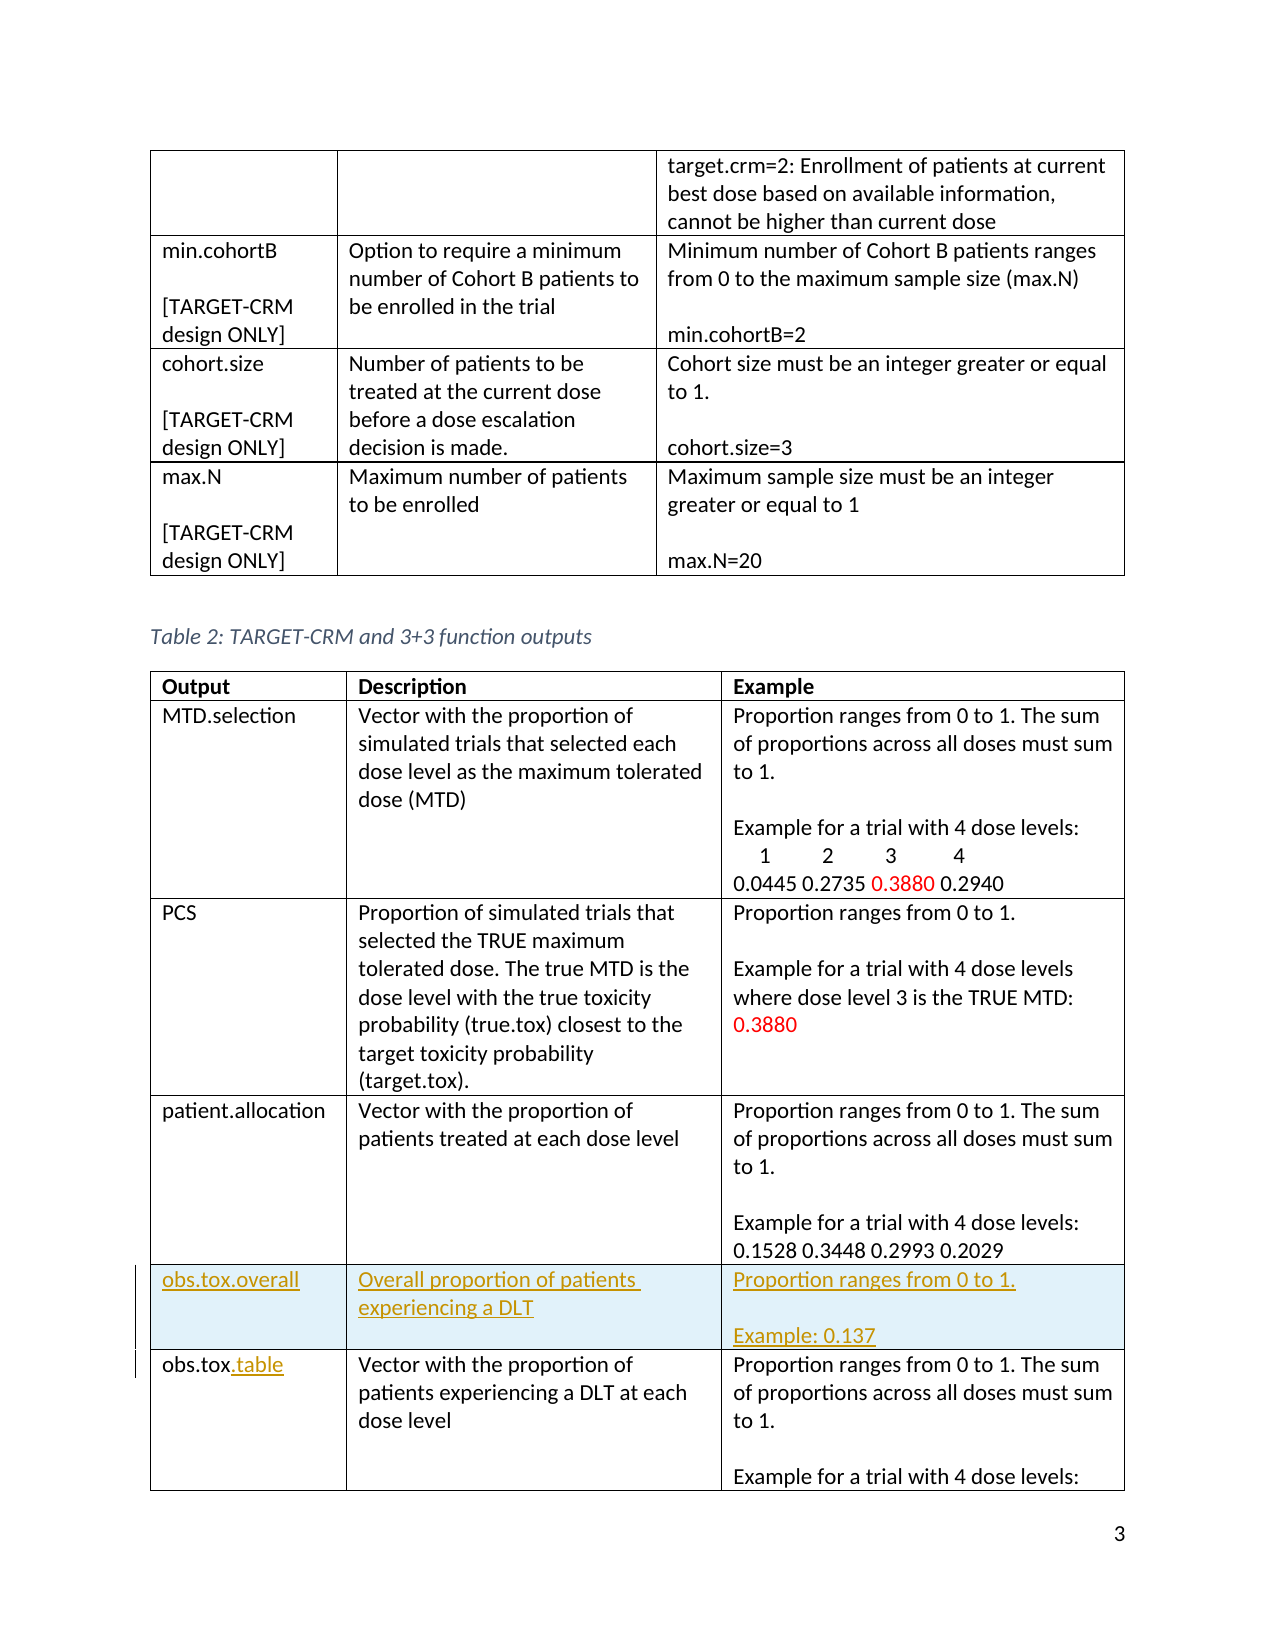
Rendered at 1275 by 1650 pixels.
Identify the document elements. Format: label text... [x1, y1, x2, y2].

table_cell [338, 151, 656, 235]
table_cell Proportion ranges from 0 to 1. Example for a trial with 4 dose levels where dose level 3 is the TRUE MTD: 0.3880 [722, 899, 1124, 1095]
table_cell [151, 151, 337, 235]
table_cell Number of patients to be treated at the current dose before a dose escalation decision is made. [338, 349, 656, 461]
table_cell max.N [TARGET-CRM design ONLY] [151, 463, 337, 574]
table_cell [657, 151, 1124, 235]
text Table 2: TARGET-CRM and 3+3 function outputs [150, 622, 1125, 650]
table_cell PCS [151, 899, 346, 1095]
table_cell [722, 1350, 1124, 1490]
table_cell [347, 1350, 721, 1490]
table_cell cohort.size [TARGET-CRM design ONLY] [151, 349, 337, 461]
table_cell Maximum sample size must be an integer greater or equal to 1 max.N=20 [657, 463, 1124, 574]
table_cell Proportion ranges from 0 to 1. The sum of proportions across all doses must sum to 1. Example for a trial with 4 dose levels: 0.1528 0.3448 0.2993 0.2029 [722, 1096, 1124, 1264]
table_cell Option to require a minimum number of Cohort B patients to be enrolled in the trial [338, 236, 656, 348]
table_header Example [722, 672, 1124, 700]
table_cell Proportion of simulated trials that selected the TRUE maximum tolerated dose. The true MTD is the dose level with the true toxicity probability (true.tox) closest to the target toxicity probability (target.tox). [347, 899, 721, 1095]
table_cell Vector with the proportion of patients treated at each dose level [347, 1096, 721, 1264]
table_cell Proportion ranges from 0 to 1. The sum of proportions across all doses must sum to 1. Example for a trial with 4 dose levels: 1 2 3 4 0.0445 0.2735 0.3880 0.2940 [722, 701, 1124, 897]
table_cell Cohort size must be an integer greater or equal to 1. cohort.size=3 [657, 349, 1124, 461]
table_cell patient.allocation [151, 1096, 346, 1264]
table_cell Maximum number of patients to be enrolled [338, 463, 656, 574]
table_cell obs.tox [151, 1350, 346, 1490]
table_cell MTD.selection [151, 701, 346, 897]
table_header Description [347, 672, 721, 700]
table_cell Minimum number of Cohort B patients ranges from 0 to the maximum sample size (max.N) min.cohortB=2 [657, 236, 1124, 348]
table_header Output [151, 672, 346, 700]
table_cell min.cohortB [TARGET-CRM design ONLY] [151, 236, 337, 348]
table_cell Vector with the proportion of simulated trials that selected each dose level as the maximum tolerated dose (MTD) [347, 701, 721, 897]
